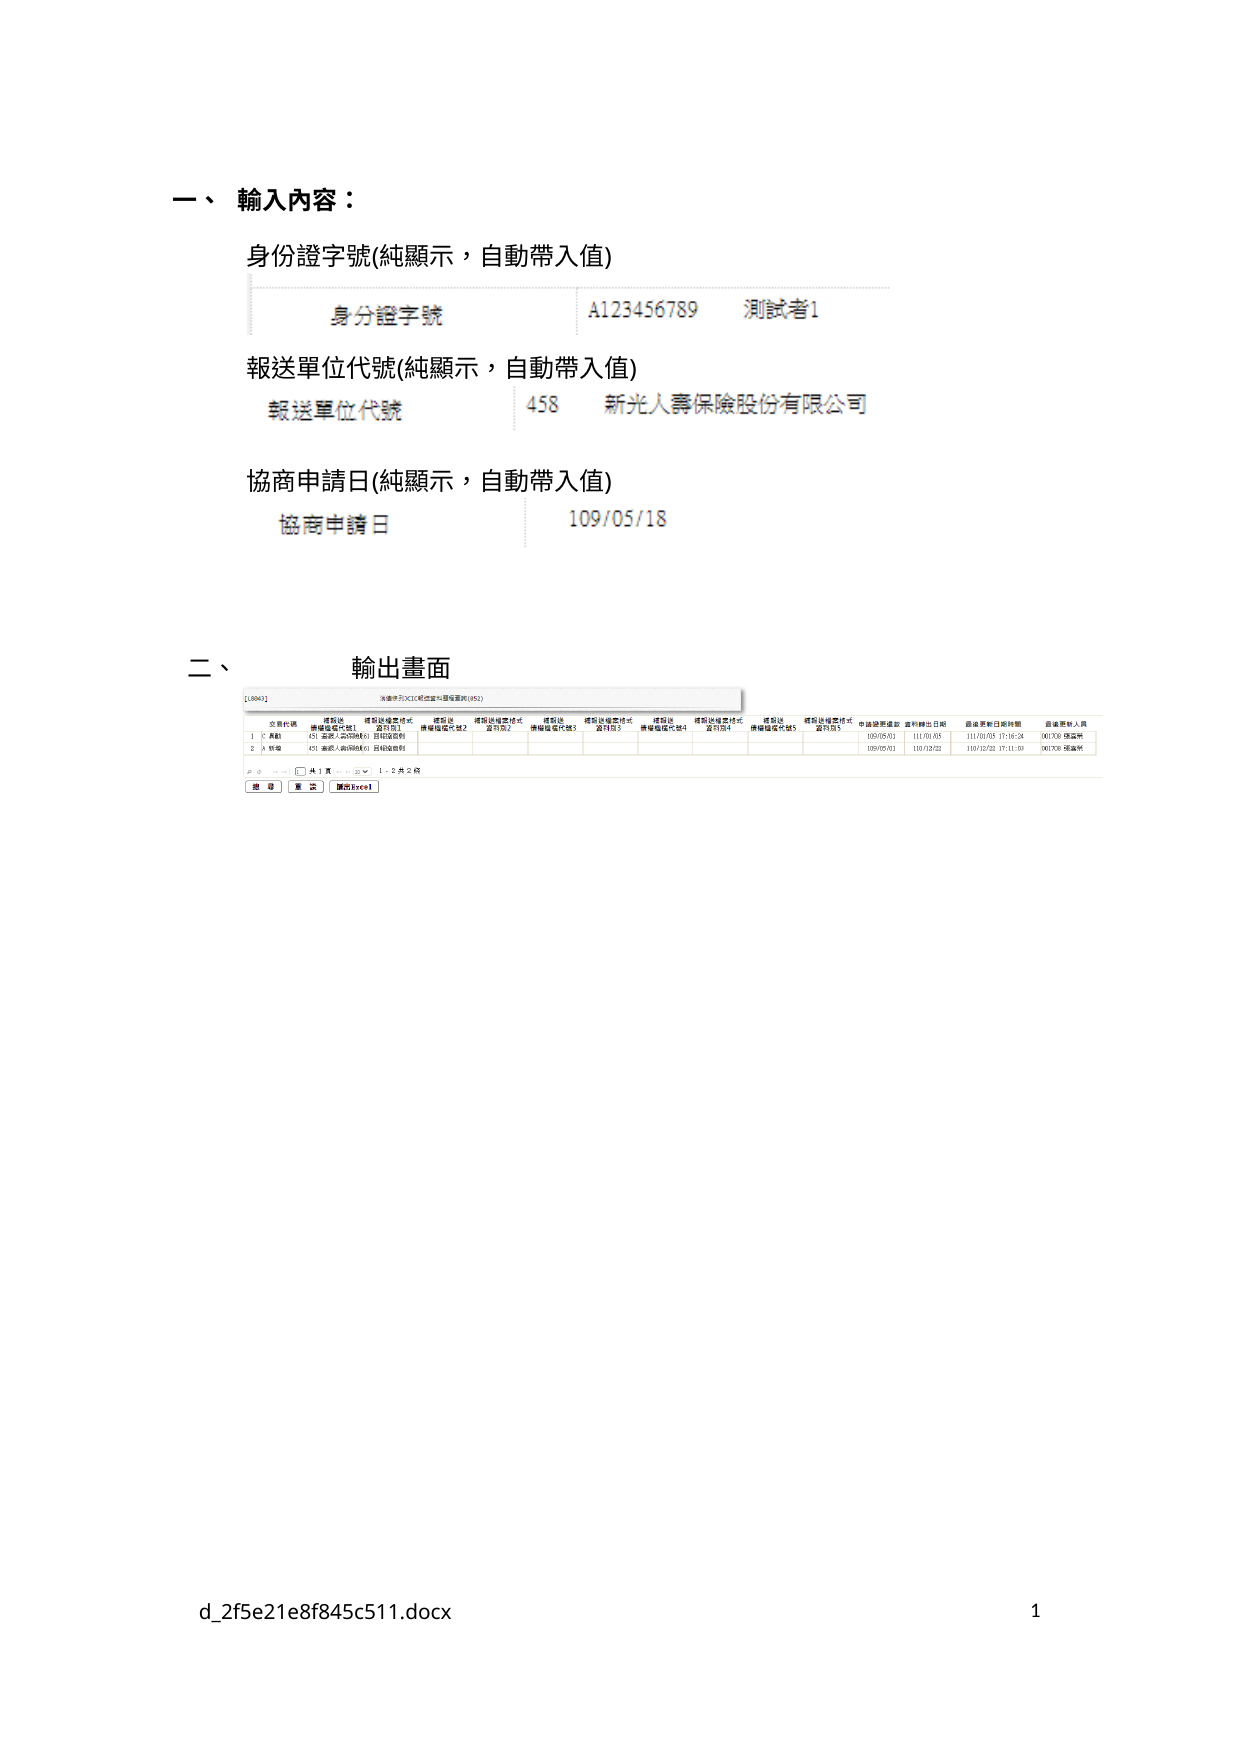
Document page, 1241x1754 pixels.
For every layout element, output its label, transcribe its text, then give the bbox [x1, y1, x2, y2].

list 報送單位代號(純顯示，自動帶入值) [247, 348, 1053, 386]
list 輸出畫面 [187, 648, 1053, 686]
picture [246, 385, 888, 432]
picture [246, 273, 891, 335]
list 協商申請日(純顯示，自動帶入值) [247, 461, 1053, 498]
picture [246, 498, 761, 549]
list 身份證字號(純顯示，自動帶入值) [247, 236, 1053, 273]
picture [237, 685, 1103, 795]
subtitle 輸入內容： [173, 179, 1053, 217]
